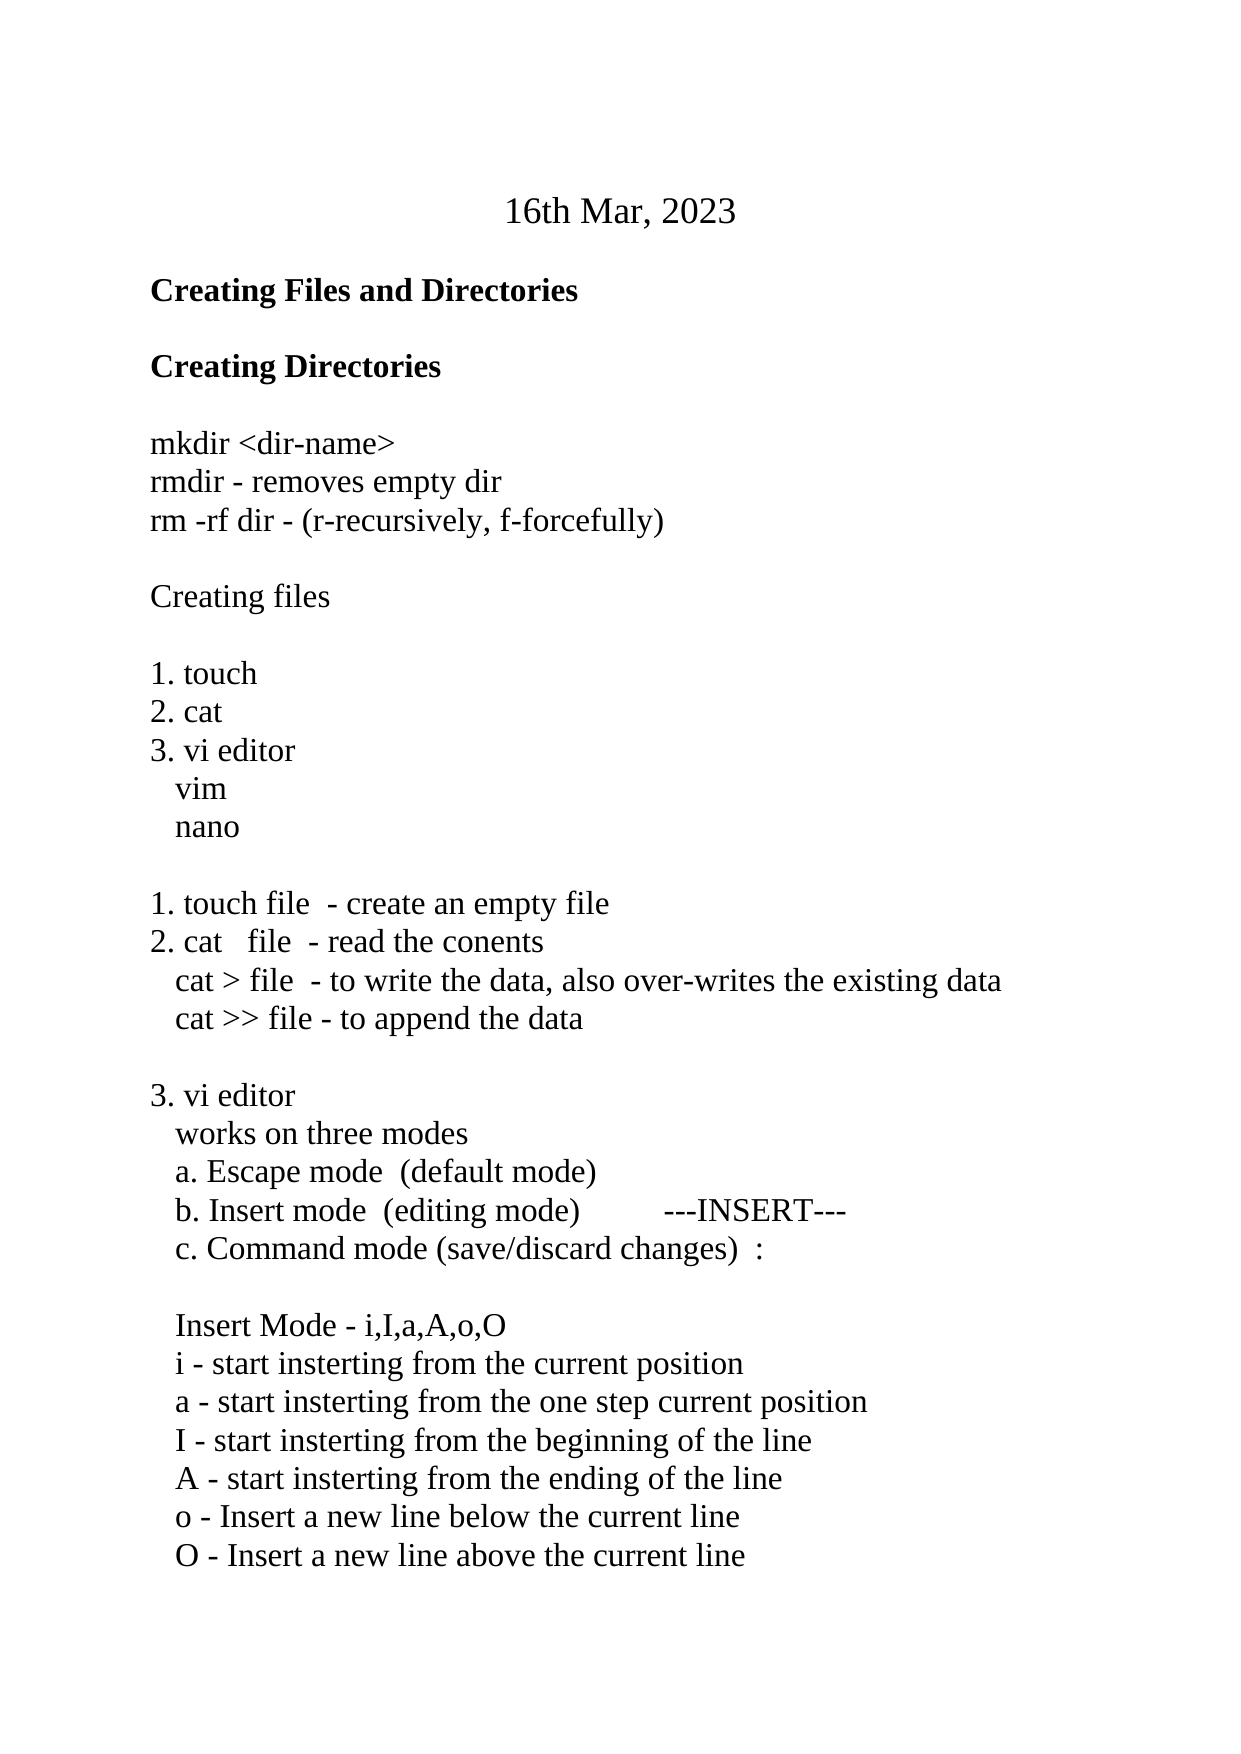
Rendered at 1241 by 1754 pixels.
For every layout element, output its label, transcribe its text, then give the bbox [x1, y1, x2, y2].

text b. Insert mode (editing mode) ---INSERT--- [150, 1190, 1090, 1228]
text rmdir - removes empty dir [150, 461, 1090, 500]
text o - Insert a new line below the current line [150, 1496, 1090, 1535]
text vim [150, 768, 1090, 806]
text works on three modes [150, 1113, 1090, 1151]
text rm -rf dir - (r-recursively, f-forcefully) [150, 500, 1090, 538]
text a. Escape mode (default mode) [150, 1151, 1090, 1190]
text Creating Files and Directories [150, 270, 1090, 308]
text A - start insterting from the ending of the line [150, 1458, 1090, 1496]
text 16th Mar, 2023 [150, 188, 1090, 231]
text 3. vi editor [150, 730, 1090, 768]
text 3. vi editor [150, 1075, 1090, 1113]
text nano [150, 806, 1090, 845]
text c. Command mode (save/discard changes) : [150, 1228, 1090, 1266]
text cat >> file - to append the data [150, 998, 1090, 1036]
text Insert Mode - i,I,a,A,o,O [150, 1305, 1090, 1343]
text I - start insterting from the beginning of the line [150, 1420, 1090, 1458]
text O - Insert a new line above the current line [150, 1535, 1090, 1573]
text Creating Directories [150, 346, 1090, 385]
text i - start insterting from the current position [150, 1343, 1090, 1381]
text 2. cat file - read the conents [150, 921, 1090, 960]
text a - start insterting from the one step current position [150, 1381, 1090, 1420]
text 1. touch file - create an empty file [150, 883, 1090, 921]
text Creating files [150, 576, 1090, 615]
text 2. cat [150, 691, 1090, 730]
text 1. touch [150, 653, 1090, 691]
text mkdir <dir-name> [150, 423, 1090, 461]
text cat > file - to write the data, also over-writes the existing data [150, 960, 1090, 998]
